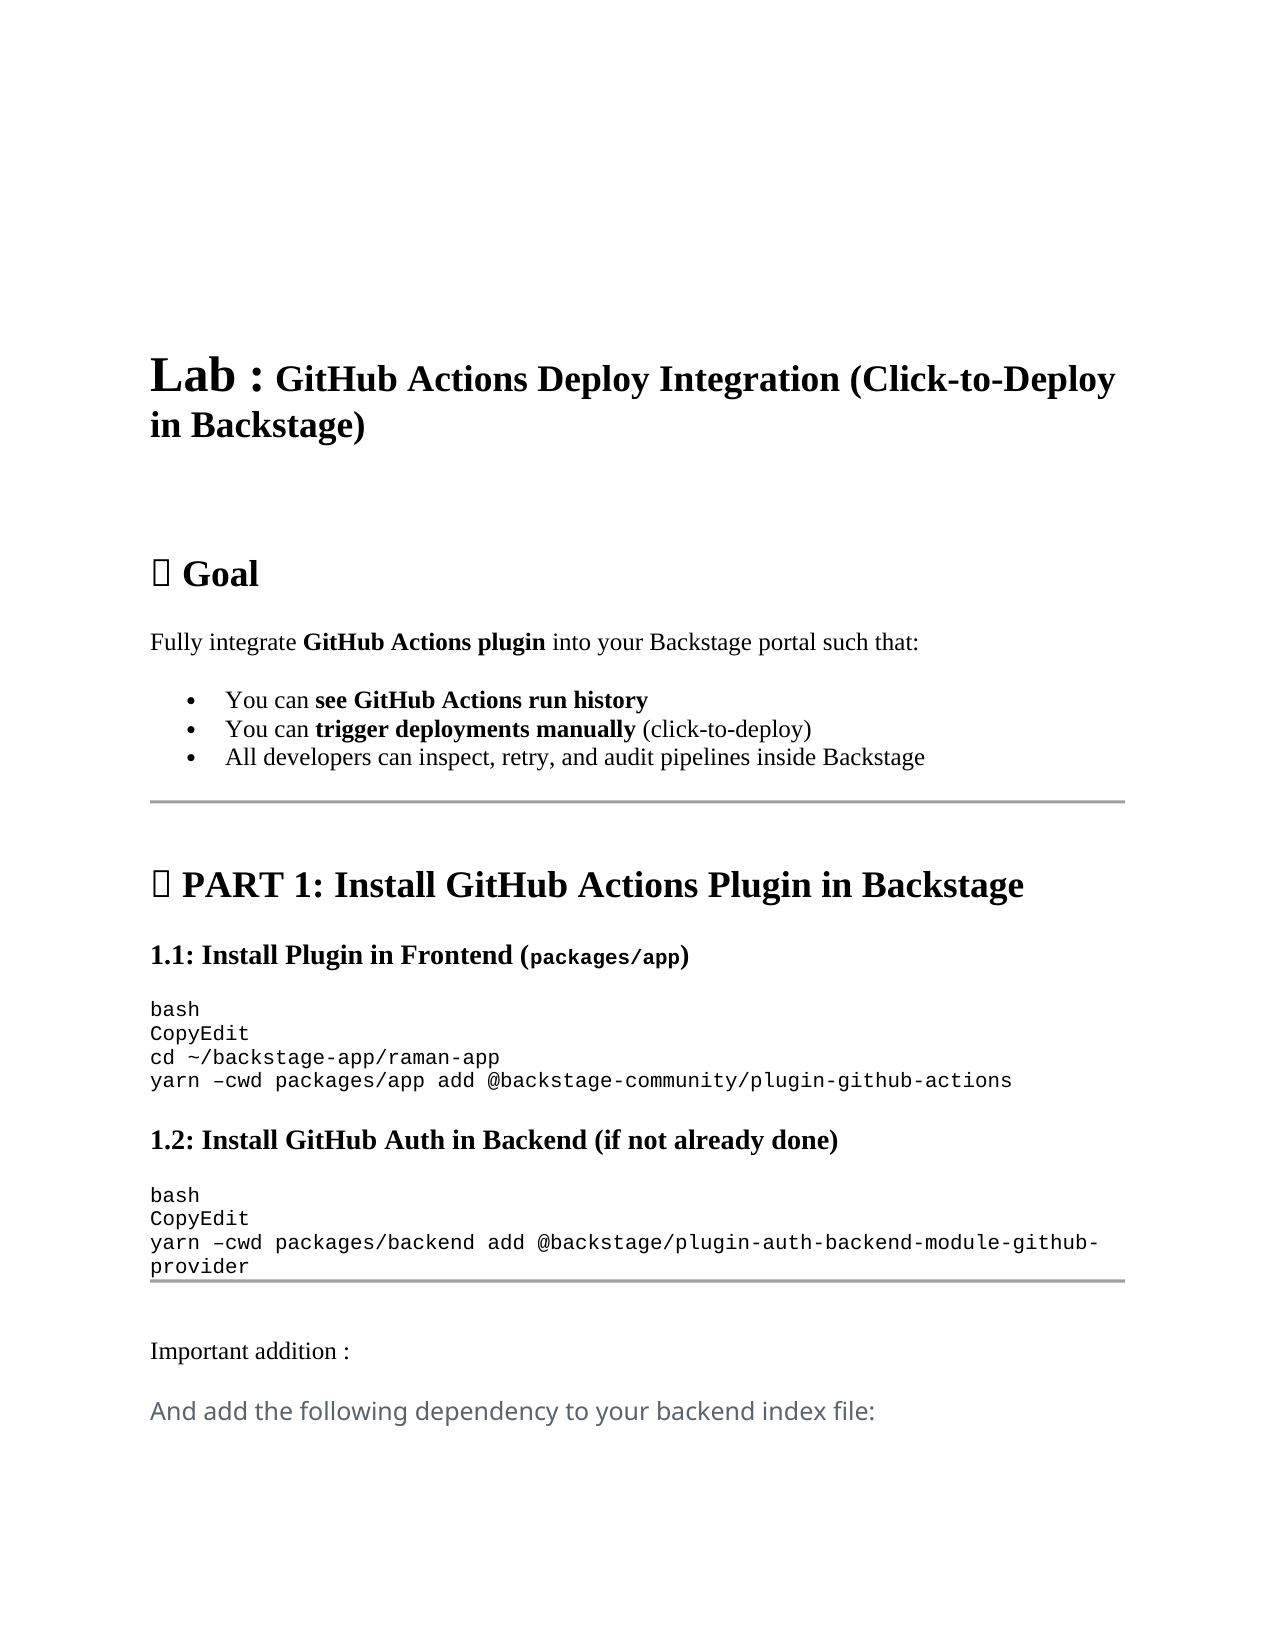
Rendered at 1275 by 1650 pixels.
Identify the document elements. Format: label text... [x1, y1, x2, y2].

text Lab : GitHub Actions Deploy Integration (Click-to-Deploy in Backstage) [150, 345, 1125, 445]
text 1.2: Install GitHub Auth in Backend (if not already done) [150, 1123, 1125, 1156]
list All developers can inspect, retry, and audit pipelines inside Backstage [187, 742, 1125, 771]
text Important addition : [150, 1336, 1125, 1365]
text bash [150, 999, 1125, 1023]
text yarn –cwd packages/app add @backstage-community/plugin-github-actions [150, 1070, 1125, 1094]
text And add the following dependency to your backend index file: [150, 1394, 1125, 1428]
text CopyEdit [150, 1208, 1125, 1232]
text yarn –cwd packages/backend add @backstage/plugin-auth-backend-module-github-provider [150, 1232, 1125, 1279]
text ✅ Goal [150, 547, 1125, 598]
text 🧩 PART 1: Install GitHub Actions Plugin in Backstage [150, 857, 1125, 908]
text bash [150, 1185, 1125, 1208]
text Fully integrate GitHub Actions plugin into your Backstage portal such that: [150, 627, 1125, 656]
text CopyEdit [150, 1023, 1125, 1047]
text 1.1: Install Plugin in Frontend (packages/app) [150, 938, 1125, 970]
list You can trigger deployments manually (click-to-deploy) [187, 714, 1125, 742]
list You can see GitHub Actions run history [187, 685, 1125, 714]
text cd ~/backstage-app/raman-app [150, 1047, 1125, 1070]
